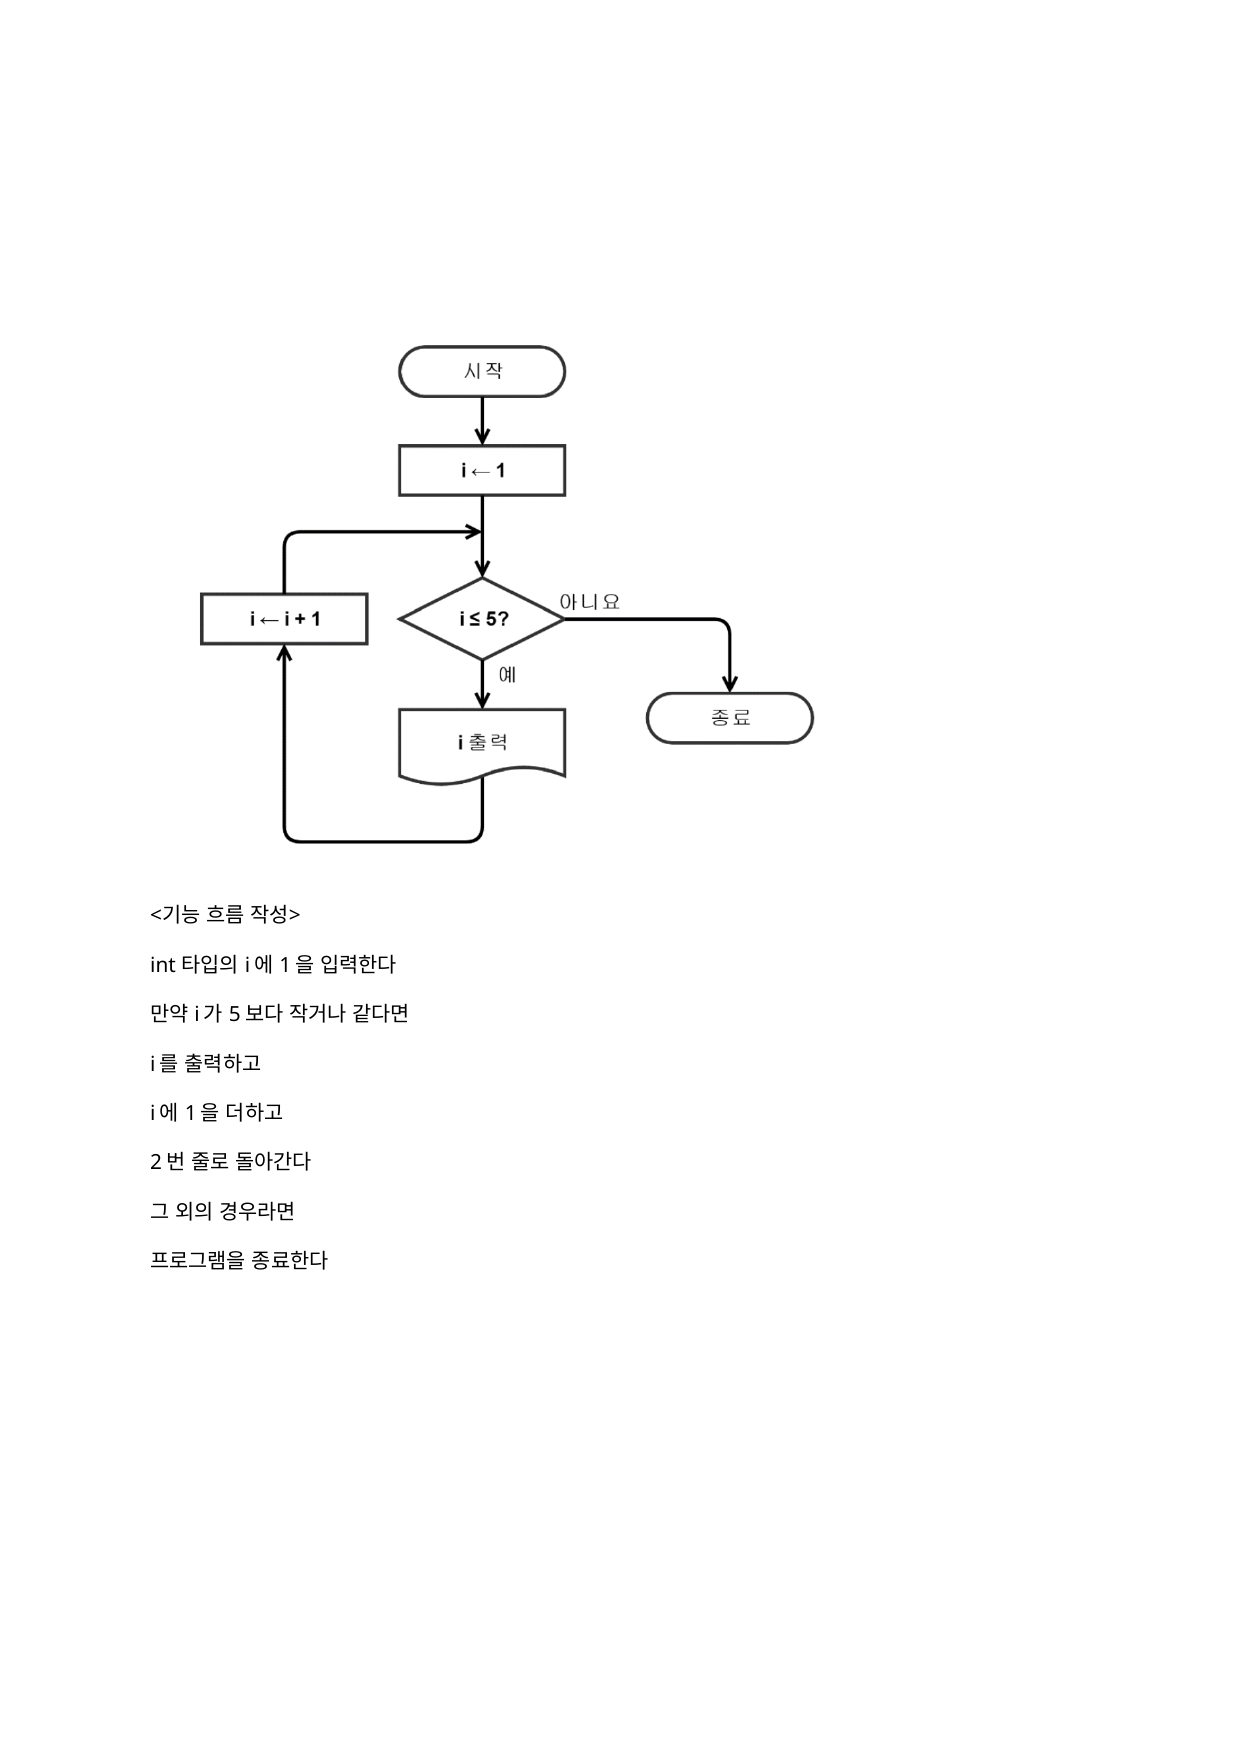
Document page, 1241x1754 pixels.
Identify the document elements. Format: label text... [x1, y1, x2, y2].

text 그 외의 경우라면 [150, 1195, 1090, 1225]
picture [150, 177, 841, 880]
text 프로그램을 종료한다 [150, 1244, 1090, 1274]
text 만약 i가 5보다 작거나 같다면 [150, 997, 1090, 1028]
text <기능 흐름 작성> [150, 899, 1090, 929]
text i에 1을 더하고 [150, 1096, 1090, 1126]
text int 타입의 i에 1을 입력한다 [150, 948, 1090, 978]
text 2번 줄로 돌아간다 [150, 1146, 1090, 1176]
text i를 출력하고 [150, 1047, 1090, 1077]
